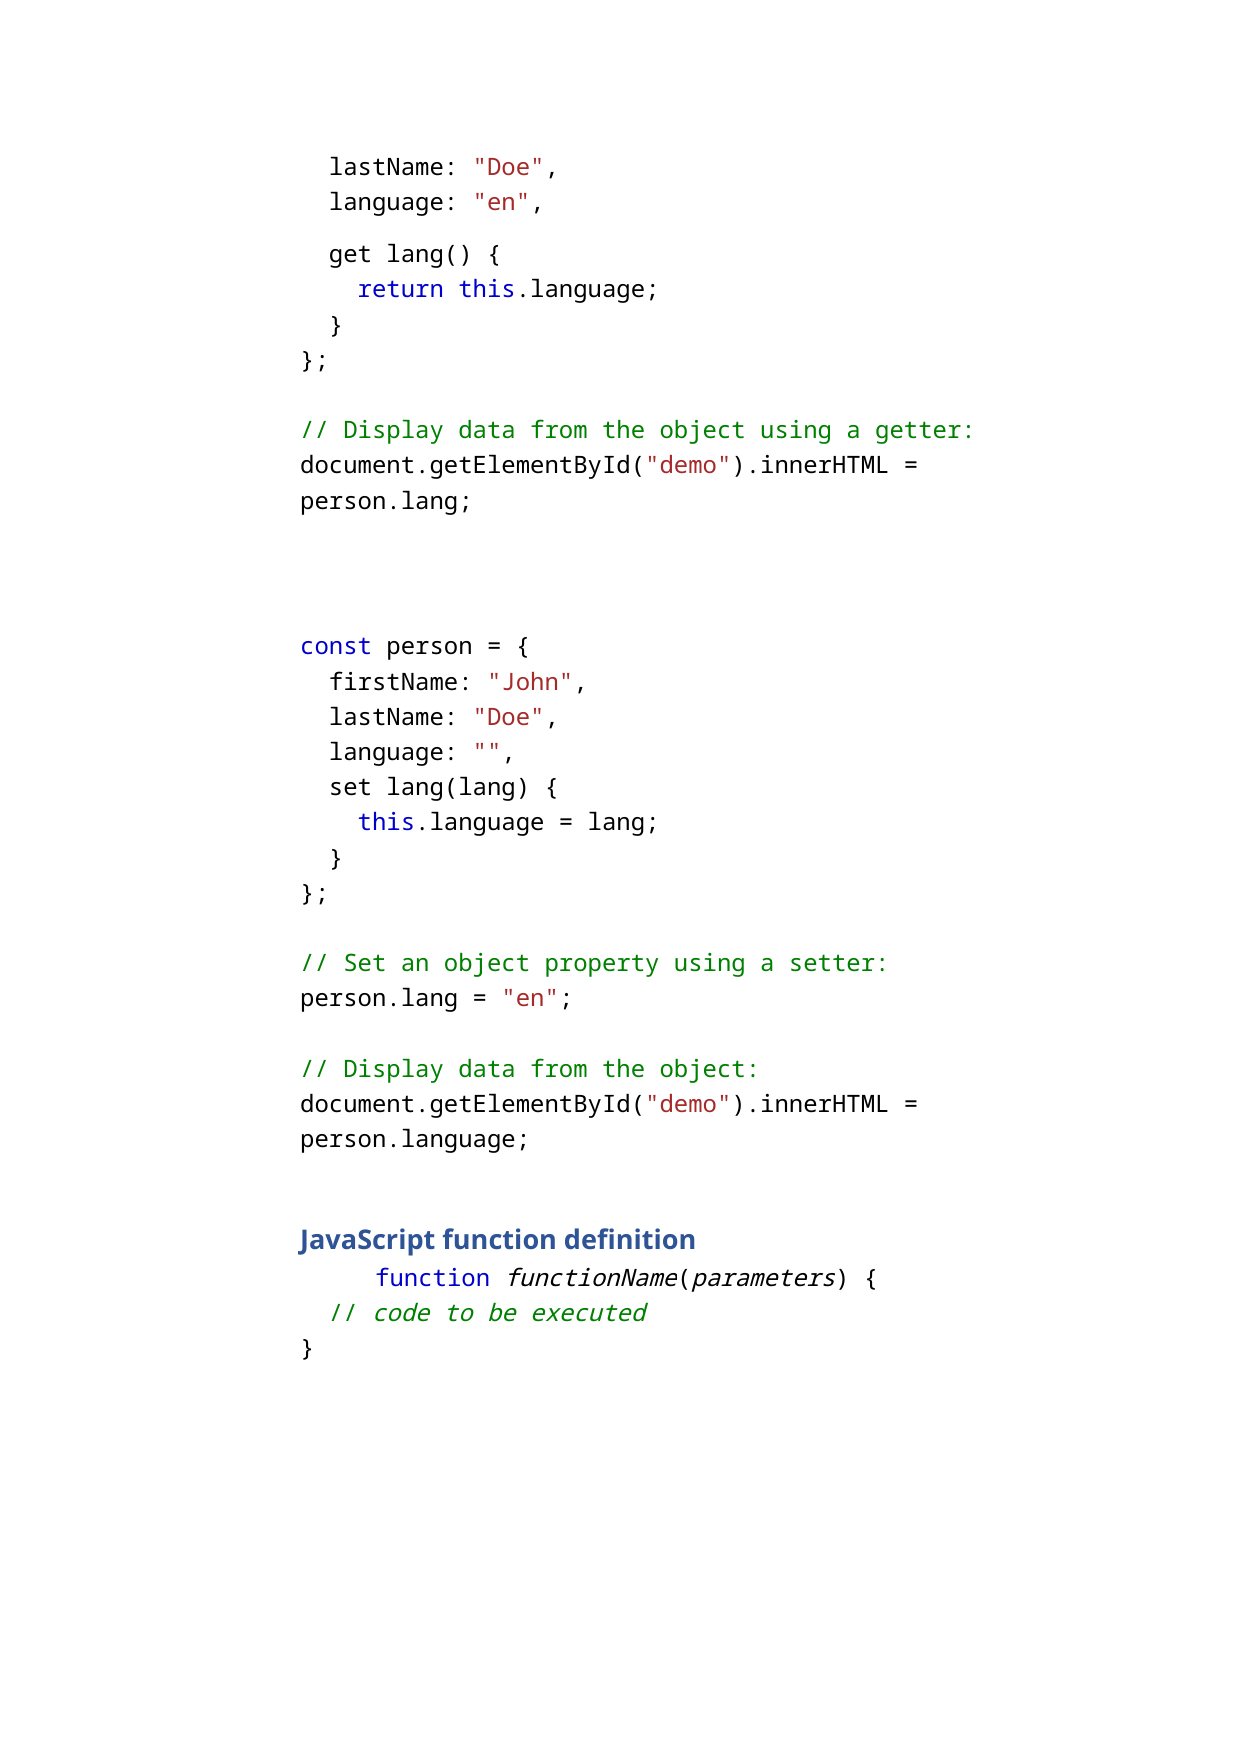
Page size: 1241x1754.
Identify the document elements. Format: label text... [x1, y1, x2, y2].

subtitle JavaScript function definition [225, 1221, 1090, 1258]
text function functionName(parameters) { // code to be executed } [300, 1261, 1090, 1364]
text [300, 150, 1090, 218]
text get lang() { return this.language; } }; // Display data from the object using a getter: document.getElementById("demo").innerHTML = person.lang; [300, 237, 1090, 516]
text const person = { firstName: "John", lastName: "Doe", language: "", set lang(lang) { this.language = lang; } }; // Set an object property using a setter: person.lang = "en"; // Display data from the object: document.getElementById("demo").innerHTML = person.language; [300, 629, 1090, 1155]
